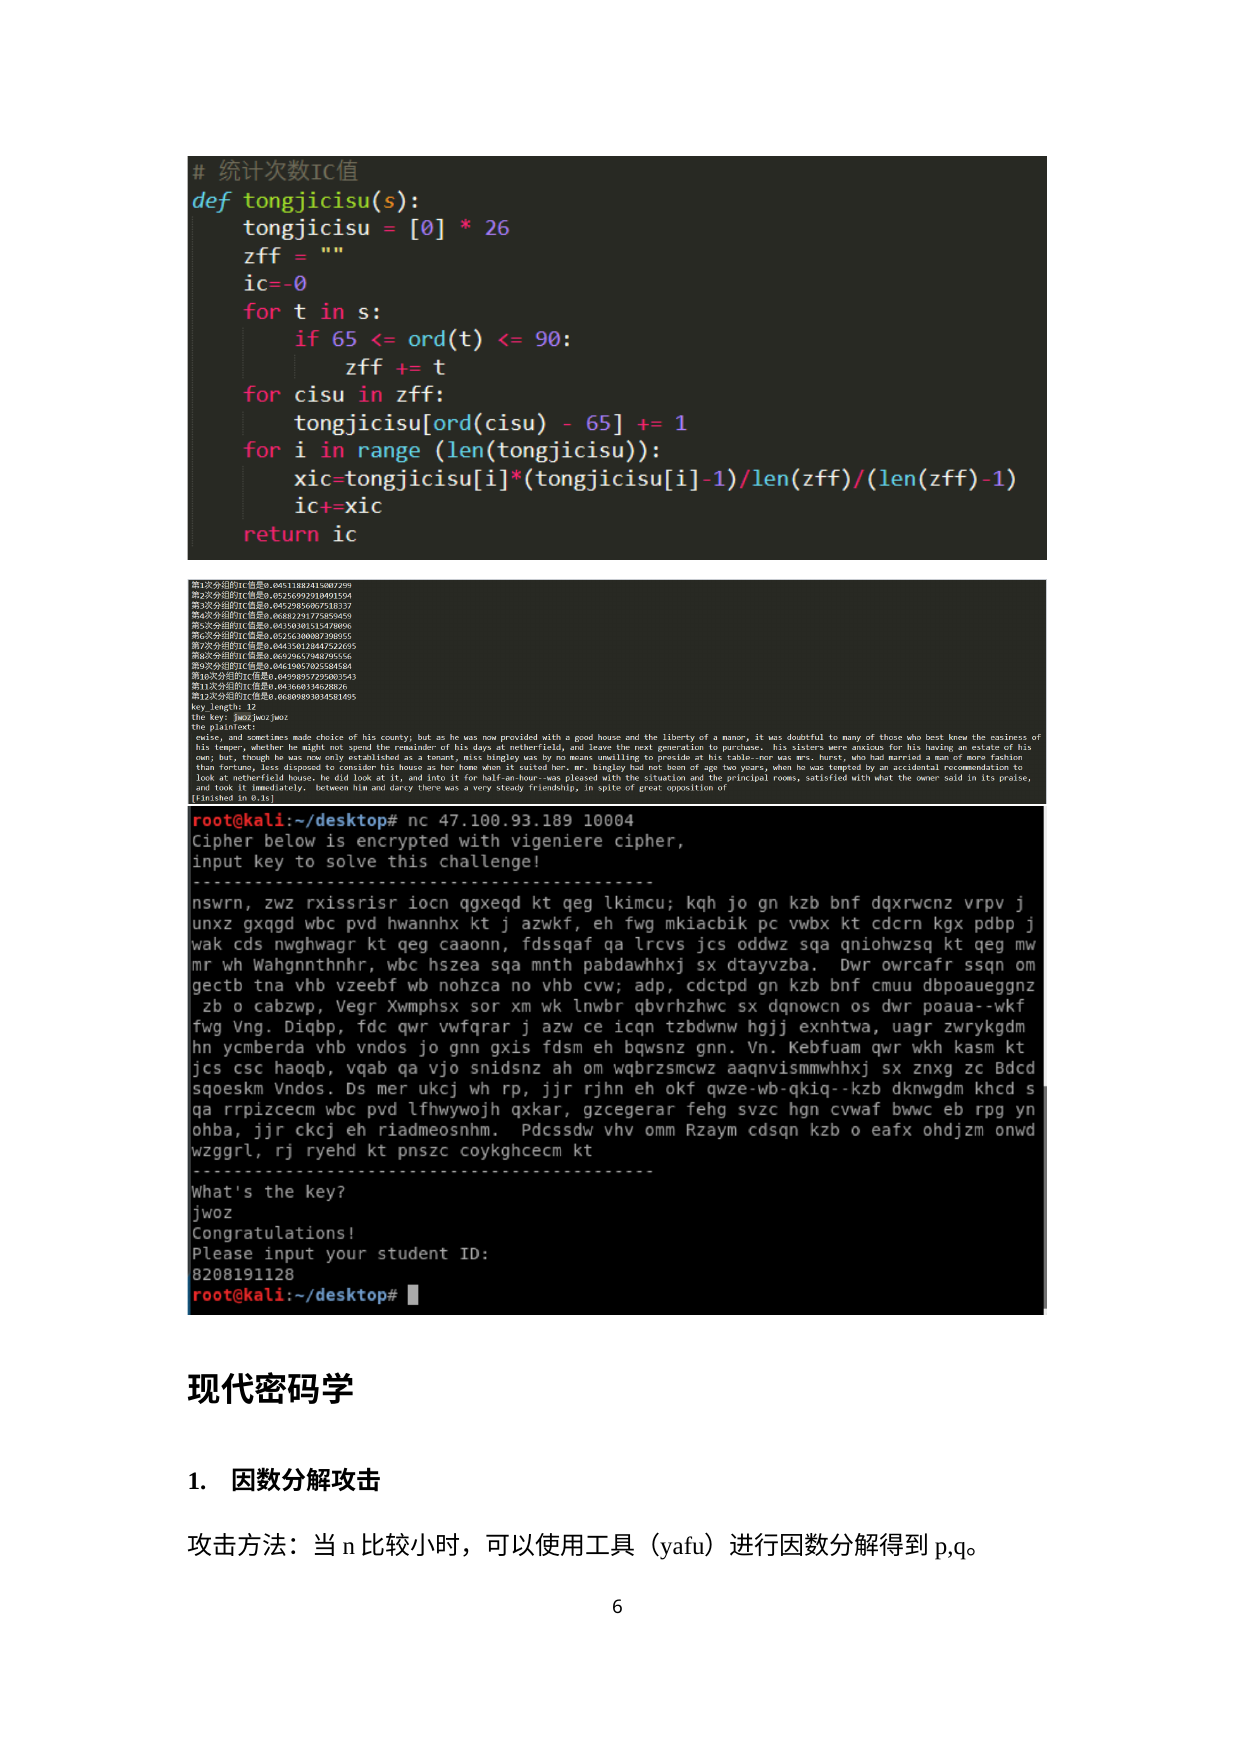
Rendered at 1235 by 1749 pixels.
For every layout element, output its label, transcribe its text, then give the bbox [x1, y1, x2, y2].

picture [187, 806, 1047, 1315]
picture [187, 579, 1047, 804]
text 攻击方法：当n比较小时，可以使用工具（yafu）进行因数分解得到p,q。 [187, 1511, 1047, 1576]
picture [187, 156, 1047, 560]
list 因数分解攻击 [187, 1446, 1047, 1511]
subtitle 现代密码学 [187, 1354, 1047, 1419]
